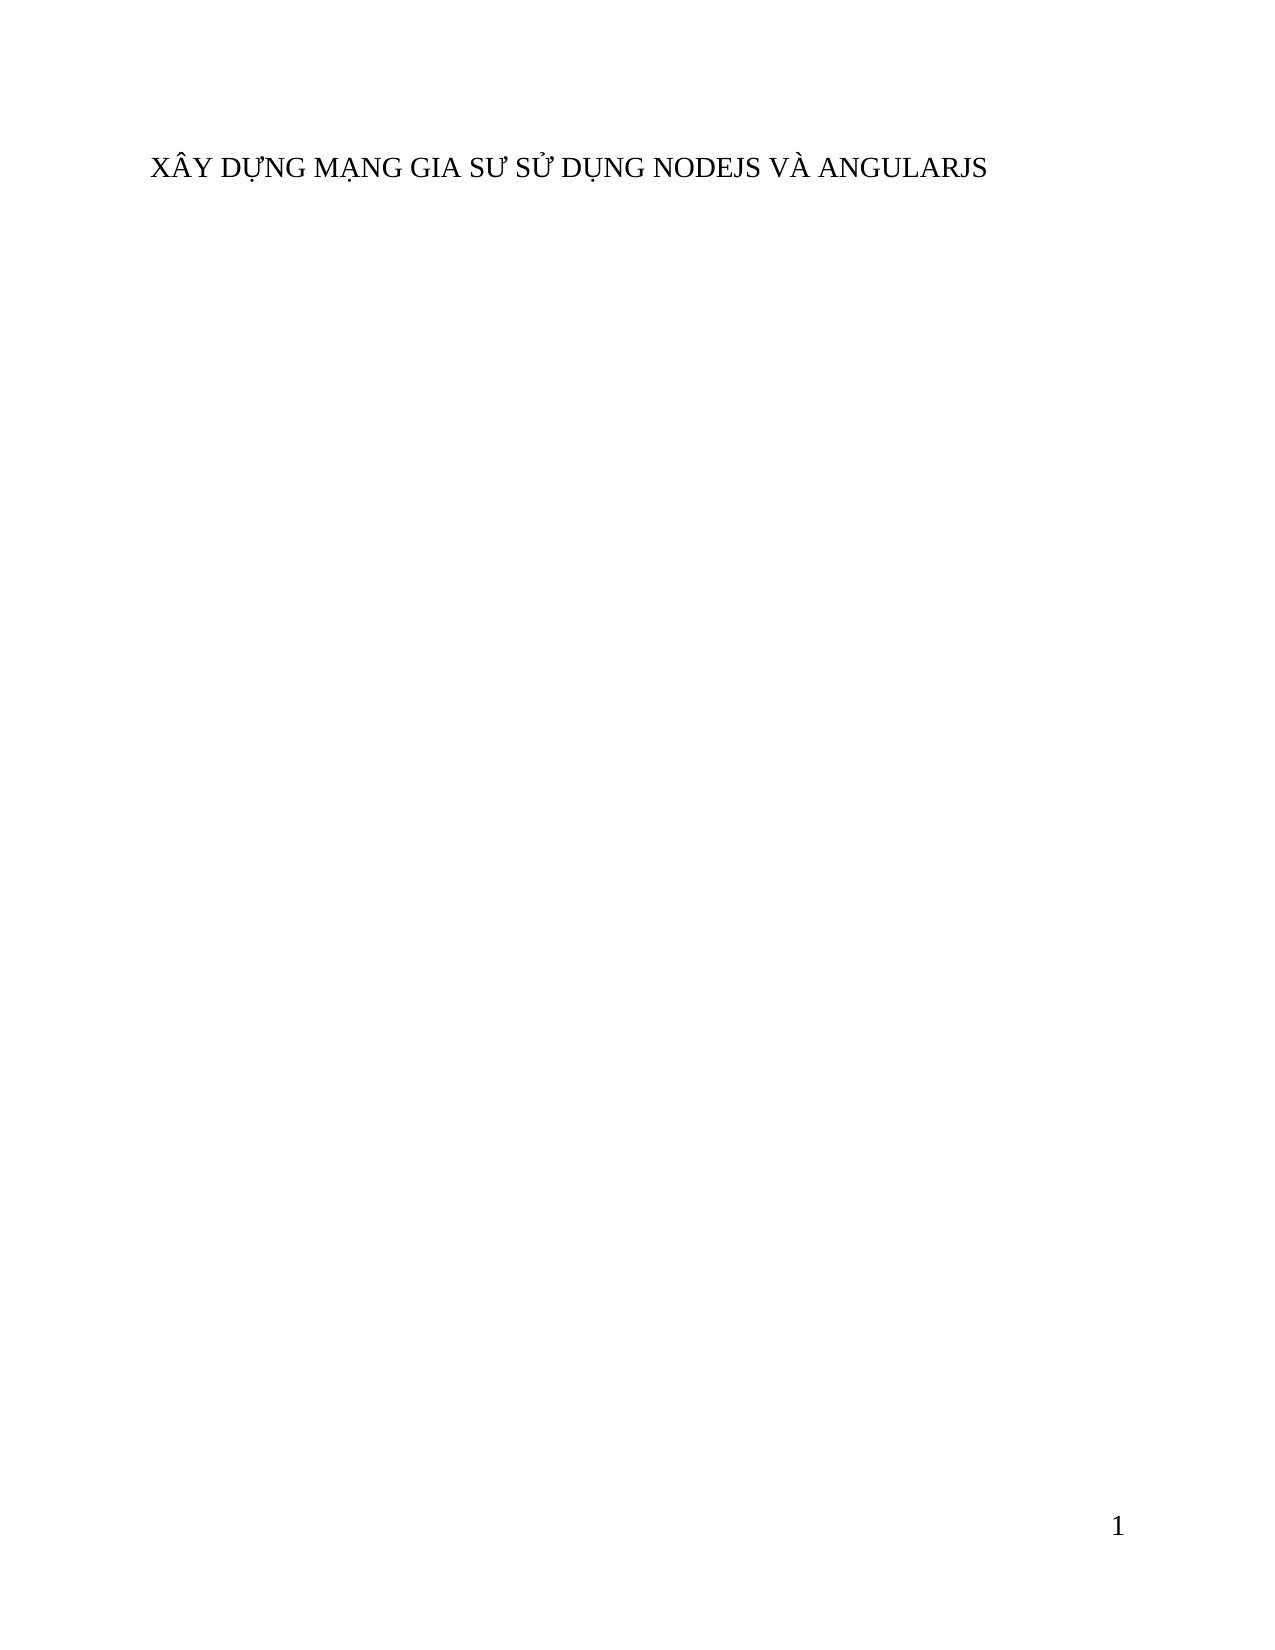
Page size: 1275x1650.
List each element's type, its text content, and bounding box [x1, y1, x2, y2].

text XÂY DỰNG MẠNG GIA SƯ SỬ DỤNG NODEJS VÀ ANGULARJS [150, 150, 1125, 183]
